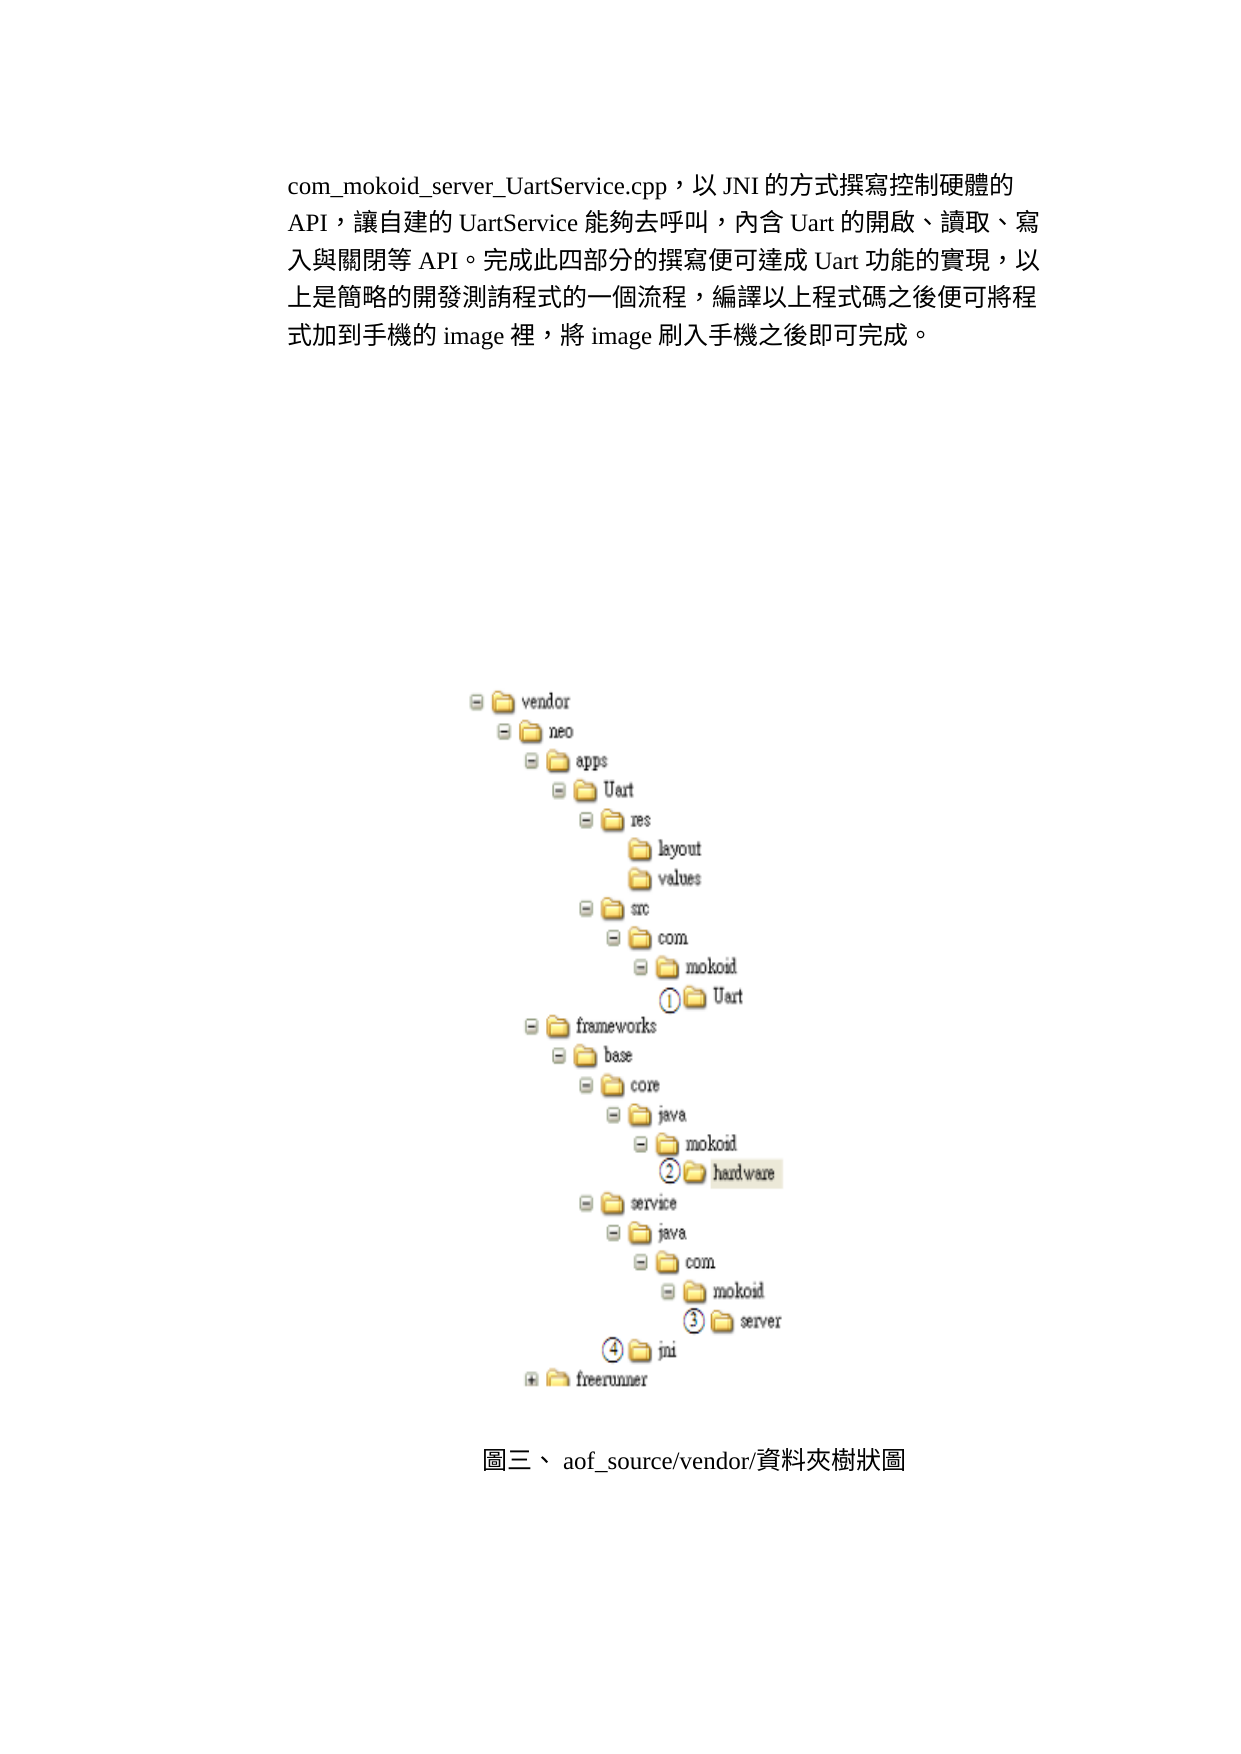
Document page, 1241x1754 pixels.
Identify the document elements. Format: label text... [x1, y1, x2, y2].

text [287, 164, 1053, 352]
picture [435, 675, 806, 1410]
list aof_source/vendor/資料夾樹狀圖 [335, 1439, 1053, 1477]
